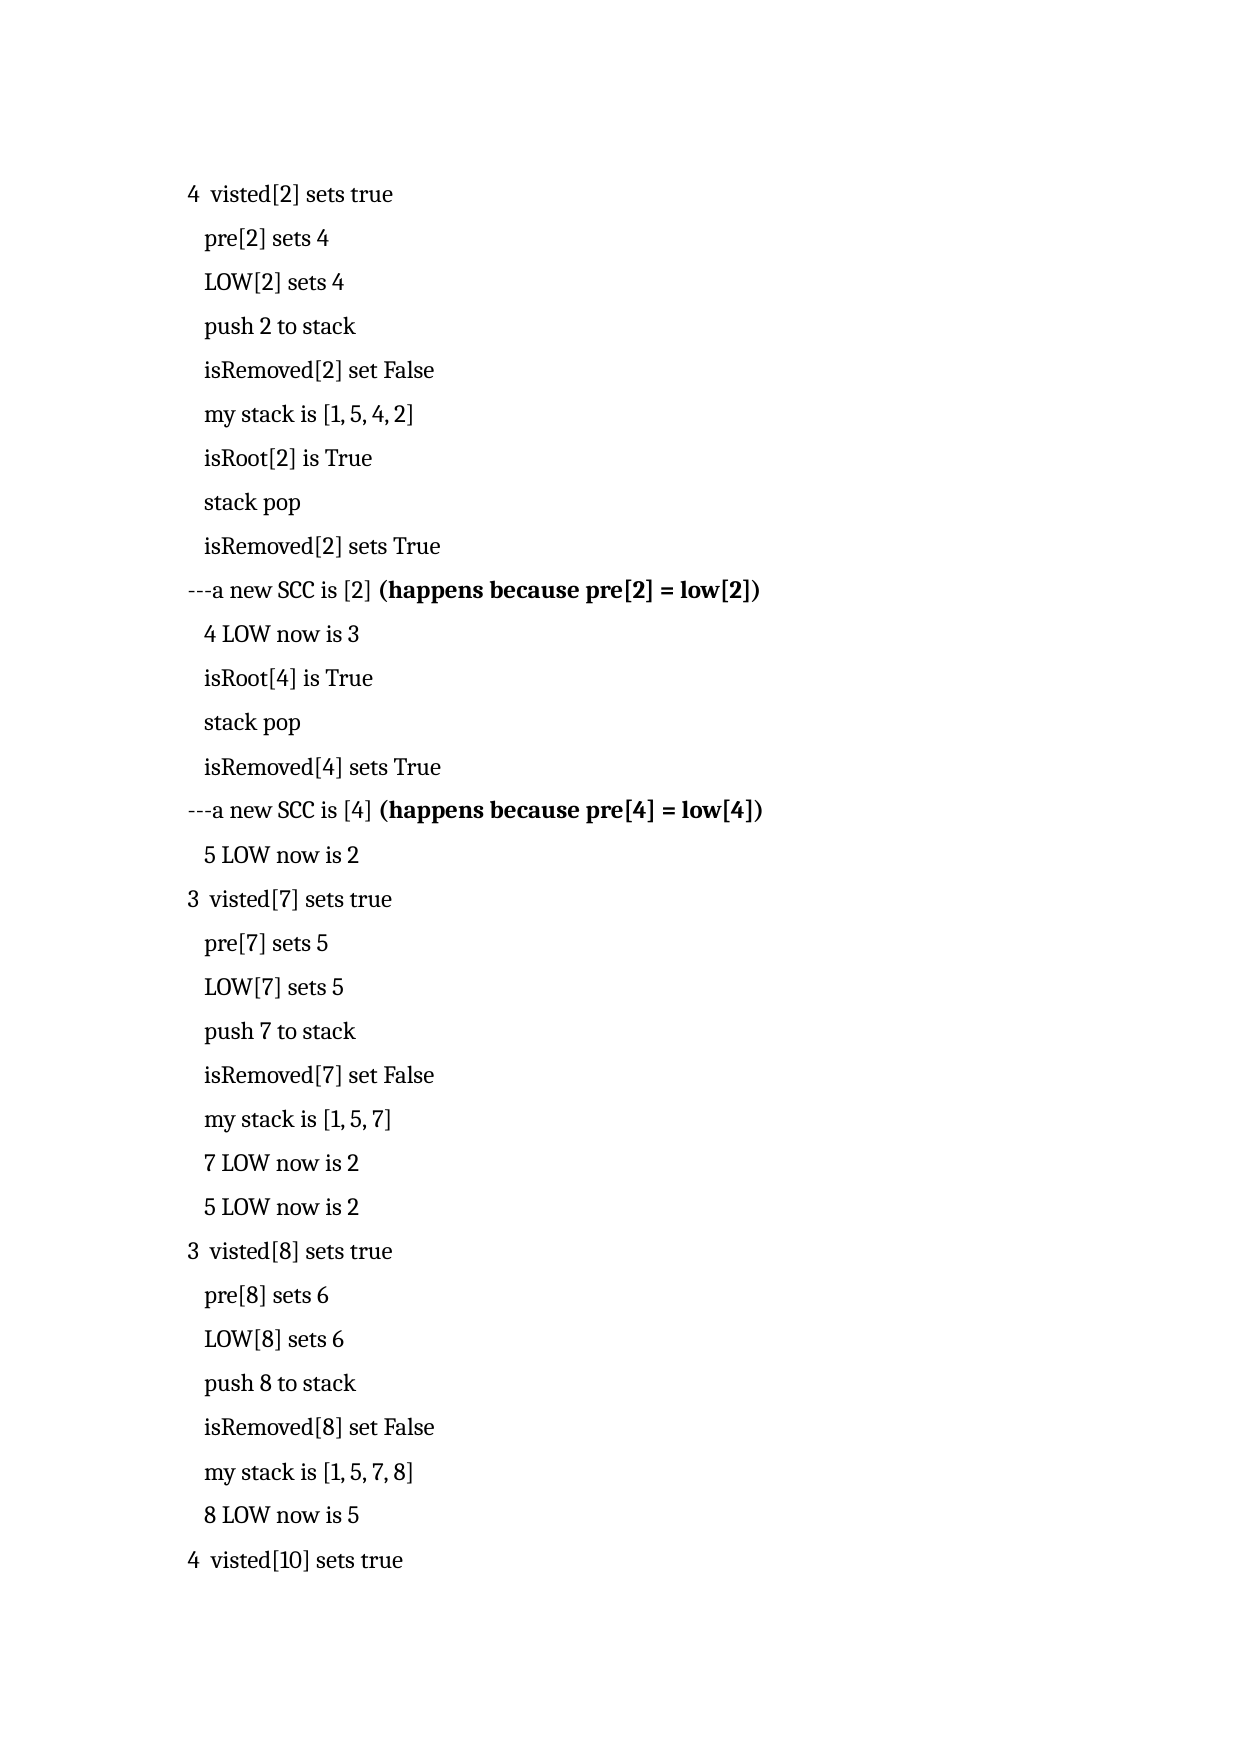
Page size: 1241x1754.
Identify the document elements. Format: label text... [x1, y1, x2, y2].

text pre[2] sets 4 [187, 216, 1053, 260]
text isRemoved[8] set False [187, 1406, 1053, 1450]
text LOW[2] sets 4 [187, 260, 1053, 304]
text isRemoved[2] set False [187, 348, 1053, 392]
text isRoot[4] is True [187, 657, 1053, 701]
text push 7 to stack [187, 1009, 1053, 1053]
text 3 visted[7] sets true [187, 877, 1053, 921]
text pre[8] sets 6 [187, 1273, 1053, 1318]
text pre[7] sets 5 [187, 921, 1053, 965]
text my stack is [1, 5, 7] [187, 1097, 1053, 1141]
text stack pop [187, 701, 1053, 745]
text 4 LOW now is 3 [187, 613, 1053, 657]
text ---a new SCC is [2] (happens because pre[2] = low[2]) [187, 568, 1053, 613]
text 3 visted[8] sets true [187, 1229, 1053, 1273]
text isRemoved[2] sets True [187, 524, 1053, 568]
text 5 LOW now is 2 [187, 833, 1053, 877]
text ---a new SCC is [4] (happens because pre[4] = low[4]) [187, 789, 1053, 833]
text isRemoved[4] sets True [187, 745, 1053, 789]
text stack pop [187, 480, 1053, 524]
text push 8 to stack [187, 1362, 1053, 1406]
text my stack is [1, 5, 4, 2] [187, 392, 1053, 436]
text 4 visted[10] sets true [187, 1538, 1053, 1582]
text 8 LOW now is 5 [187, 1494, 1053, 1538]
text isRoot[2] is True [187, 436, 1053, 480]
text LOW[8] sets 6 [187, 1318, 1053, 1362]
text 4 visted[2] sets true [187, 172, 1053, 216]
text my stack is [1, 5, 7, 8] [187, 1450, 1053, 1494]
text LOW[7] sets 5 [187, 965, 1053, 1009]
text 7 LOW now is 2 [187, 1141, 1053, 1185]
text push 2 to stack [187, 304, 1053, 348]
text 5 LOW now is 2 [187, 1185, 1053, 1229]
text isRemoved[7] set False [187, 1053, 1053, 1097]
